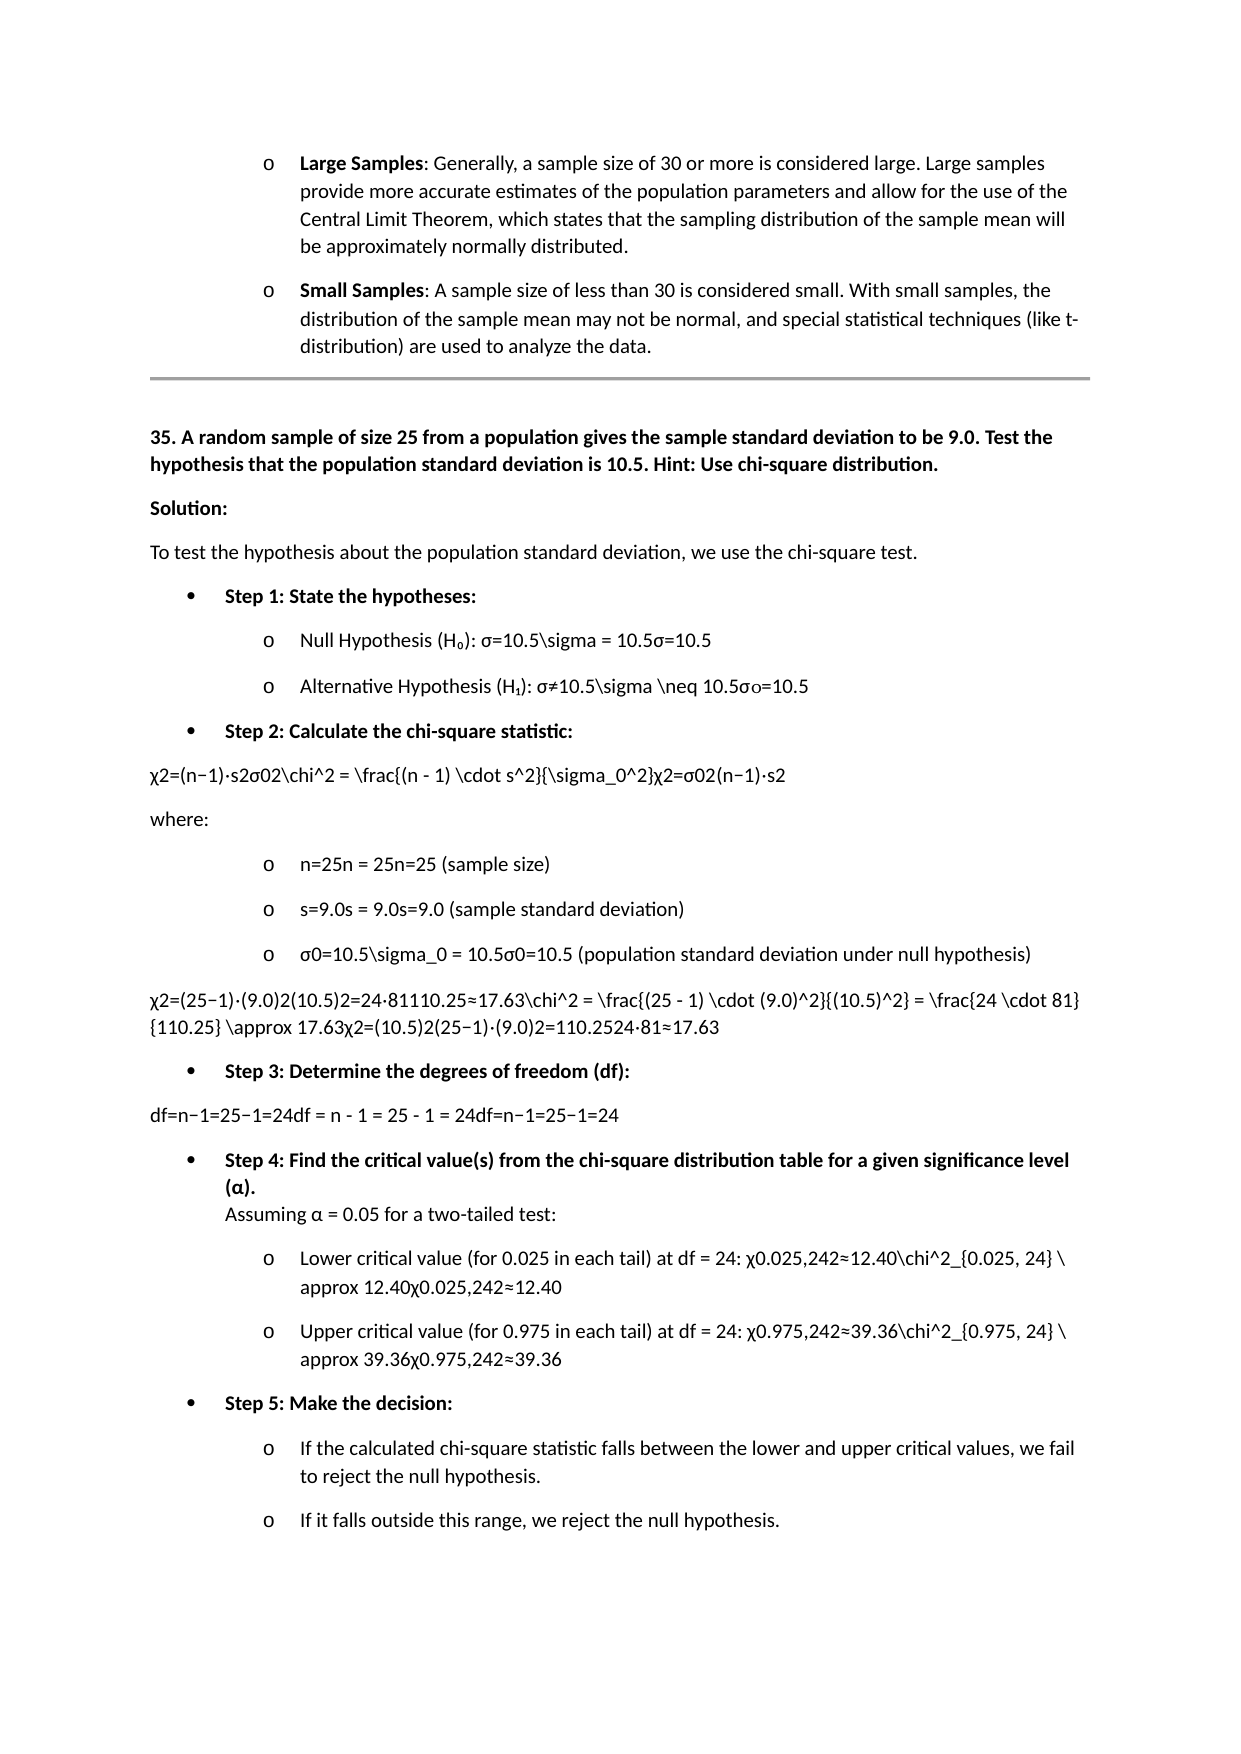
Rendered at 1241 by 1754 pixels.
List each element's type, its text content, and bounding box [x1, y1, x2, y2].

list Lower critical value (for 0.025 in each tail) at df = 24: χ0.025,242≈12.40\chi^2_{0.025, 24} \approx 12.40χ0.025,242​≈12.40 [262, 1246, 1090, 1299]
list Small Samples: A sample size of less than 30 is considered small. With small samples, the distribution of the sample mean may not be normal, and special statistical techniques (like t-distribution) are used to analyze the data. [262, 277, 1090, 358]
text To test the hypothesis about the population standard deviation, we use the chi-square test. [150, 539, 1090, 565]
list Null Hypothesis (H₀): σ=10.5\sigma = 10.5σ=10.5 [262, 628, 1090, 654]
text χ2=(25−1)⋅(9.0)2(10.5)2=24⋅81110.25≈17.63\chi^2 = \frac{(25 - 1) \cdot (9.0)^2}{(10.5)^2} = \frac{24 \cdot 81}{110.25} \approx 17.63χ2=(10.5)2(25−1)⋅(9.0)2​=110.2524⋅81​≈17.63 [150, 986, 1090, 1040]
list Step 5: Make the decision: [187, 1391, 1090, 1416]
text 35. A random sample of size 25 from a population gives the sample standard deviation to be 9.0. Test the hypothesis that the population standard deviation is 10.5. Hint: Use chi-square distribution. [150, 424, 1090, 477]
list Step 3: Determine the degrees of freedom (df): [187, 1059, 1090, 1084]
list Step 1: State the hypotheses: [187, 584, 1090, 609]
list Step 2: Calculate the chi-square statistic: [187, 718, 1090, 743]
text Solution: [150, 496, 1090, 521]
list If the calculated chi-square statistic falls between the lower and upper critical values, we fail to reject the null hypothesis. [262, 1435, 1090, 1488]
text where: [150, 807, 1090, 832]
text χ2=(n−1)⋅s2σ02\chi^2 = \frac{(n - 1) \cdot s^2}{\sigma_0^2}χ2=σ02​(n−1)⋅s2​ [150, 762, 1090, 788]
list σ0=10.5\sigma_0 = 10.5σ0​=10.5 (population standard deviation under null hypothesis) [262, 941, 1090, 968]
list Step 4: Find the critical value(s) from the chi-square distribution table for a given significance level (α). Assuming α = 0.05 for a two-tailed test: [187, 1147, 1090, 1227]
list Large Samples: Generally, a sample size of 30 or more is considered large. Large samples provide more accurate estimates of the population parameters and allow for the use of the Central Limit Theorem, which states that the sampling distribution of the sample mean will be approximately normally distributed. [262, 150, 1090, 259]
list s=9.0s = 9.0s=9.0 (sample standard deviation) [262, 896, 1090, 922]
text df=n−1=25−1=24df = n - 1 = 25 - 1 = 24df=n−1=25−1=24 [150, 1103, 1090, 1128]
list Upper critical value (for 0.975 in each tail) at df = 24: χ0.975,242≈39.36\chi^2_{0.975, 24} \approx 39.36χ0.975,242​≈39.36 [262, 1318, 1090, 1372]
list If it falls outside this range, we reject the null hypothesis. [262, 1507, 1090, 1534]
list Alternative Hypothesis (H₁): σ≠10.5\sigma \neq 10.5σ=10.5 [262, 673, 1090, 699]
list n=25n = 25n=25 (sample size) [262, 851, 1090, 877]
